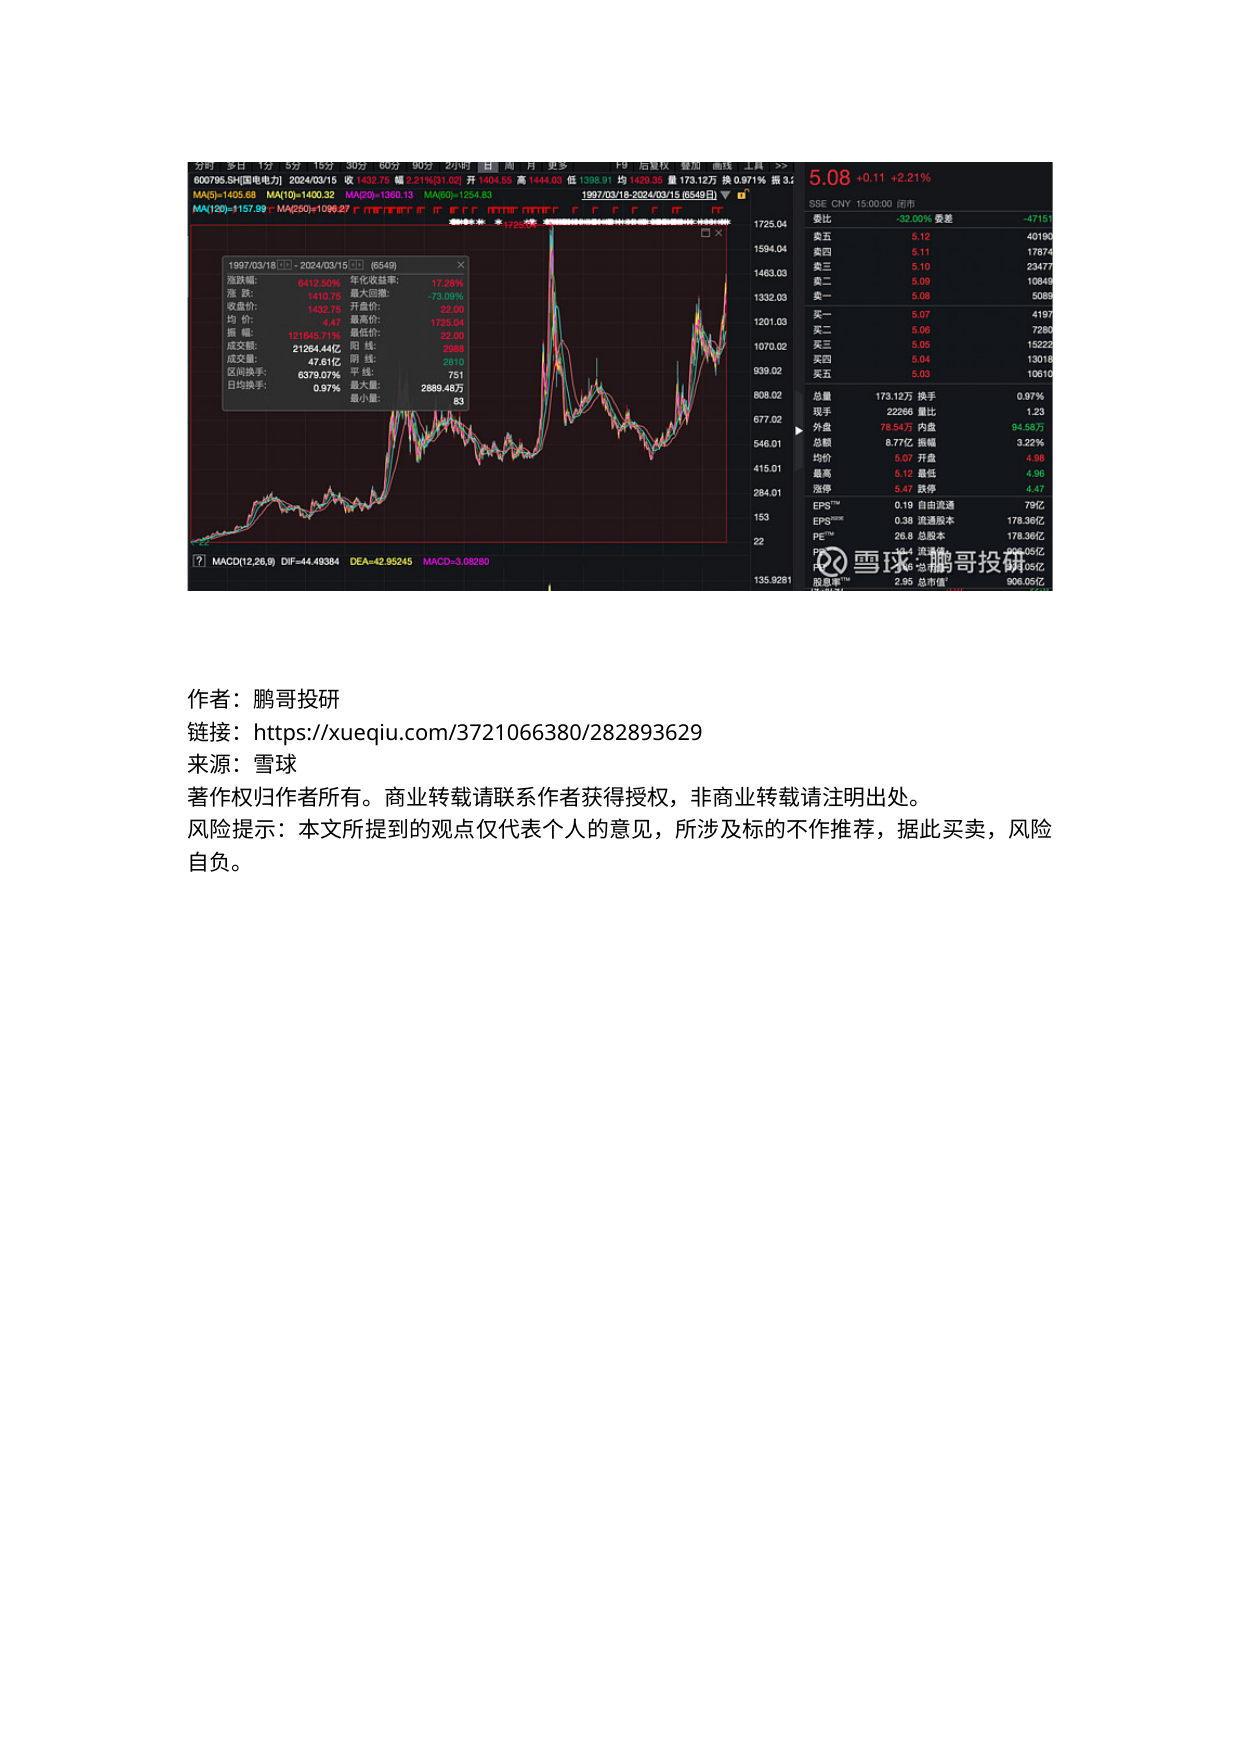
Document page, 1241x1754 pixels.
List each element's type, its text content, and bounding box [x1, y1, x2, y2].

text 作者：鹏哥投研 链接：https://xueqiu.com/3721066380/282893629 来源：雪球 著作权归作者所有。商业转载请联系作者获得授权，非商业转载请注明出处。 风险提示：本文所提到的观点仅代表个人的意见，所涉及标的不作推荐，据此买卖，风险自负。 [187, 617, 1053, 877]
picture [187, 162, 1053, 591]
